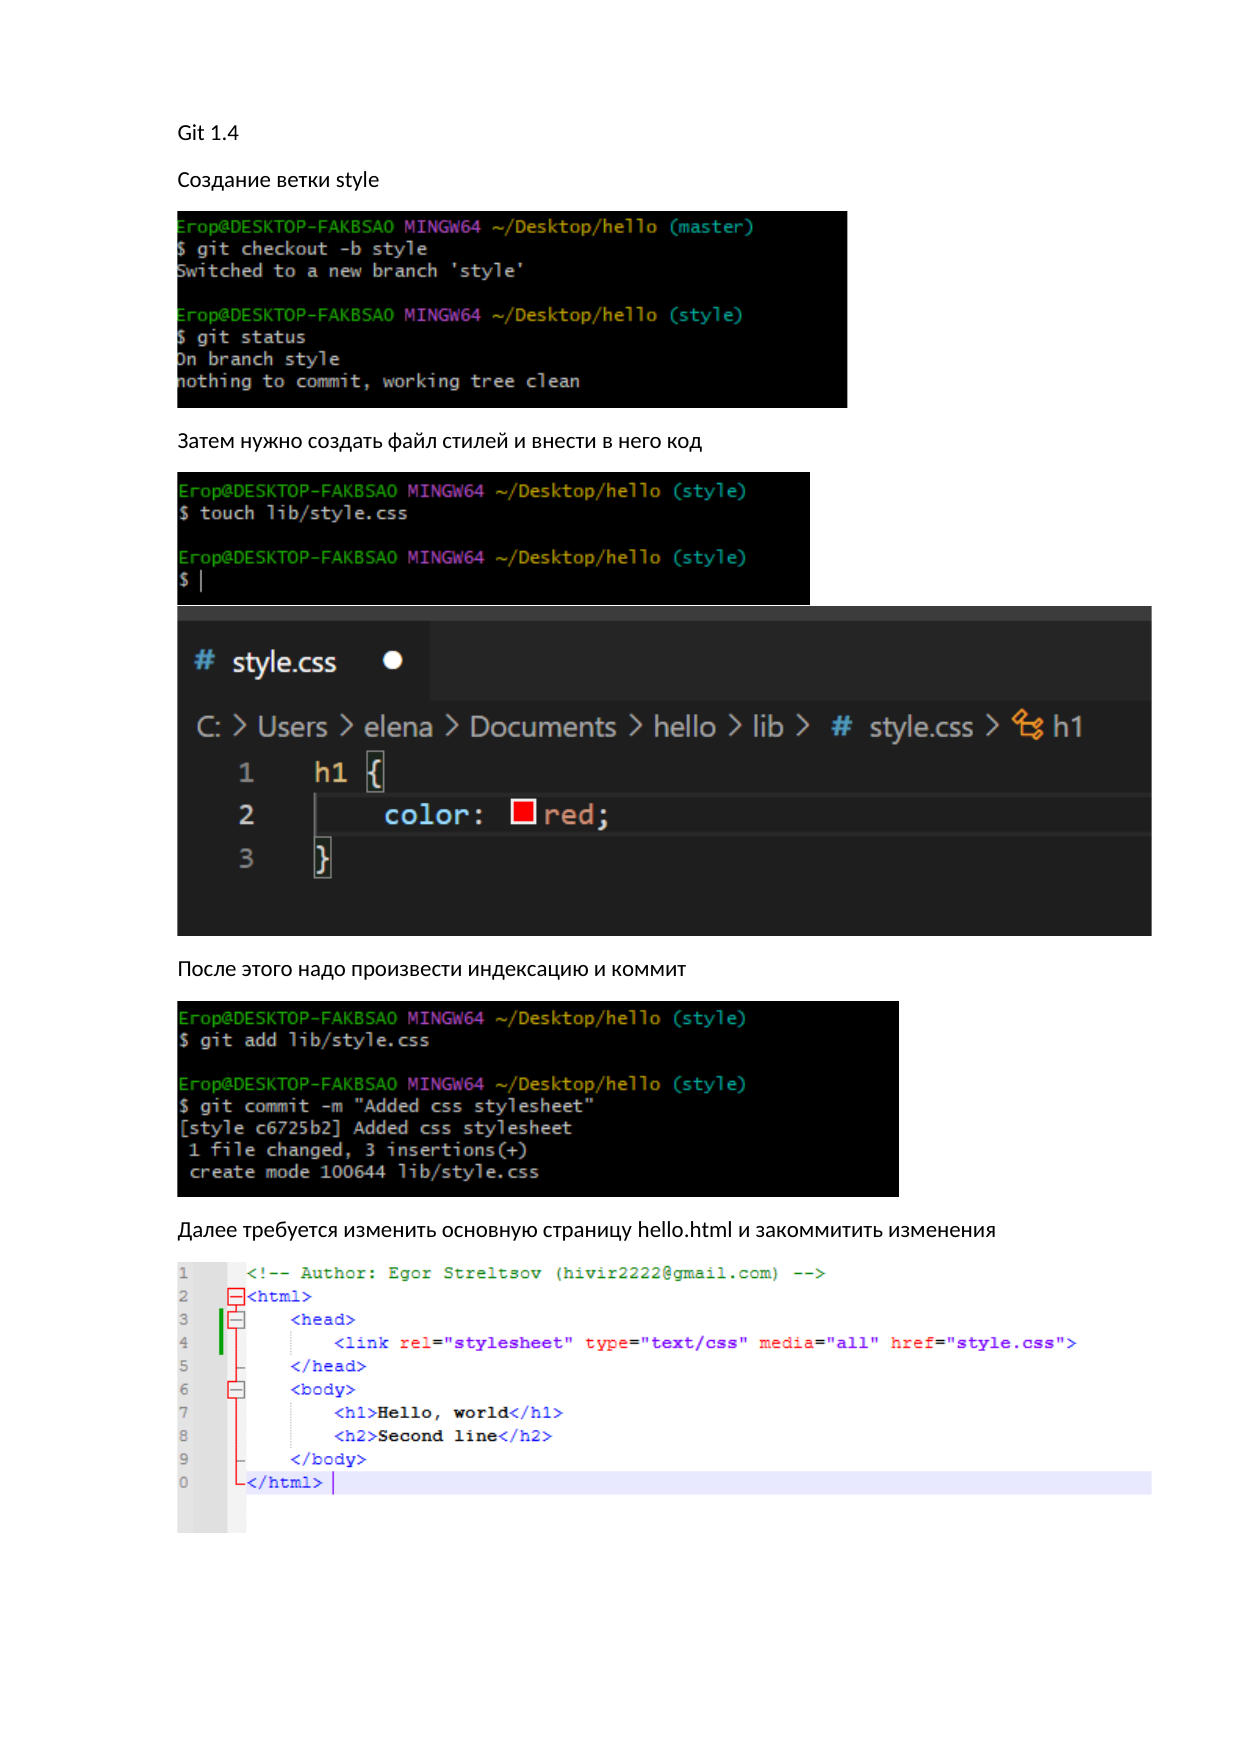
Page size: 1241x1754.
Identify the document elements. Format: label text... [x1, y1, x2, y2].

text Далее требуется изменить основную страницу hello.html и закоммитить изменения [177, 1216, 1152, 1244]
picture [177, 606, 1152, 936]
text Git 1.4 [177, 118, 1152, 146]
picture [177, 211, 848, 408]
text Создание ветки style [177, 165, 1152, 193]
picture [177, 1001, 899, 1197]
picture [177, 472, 810, 605]
picture [177, 1262, 1152, 1533]
text После этого надо произвести индексацию и коммит [177, 954, 1152, 983]
text Затем нужно создать файл стилей и внести в него код [177, 426, 1152, 454]
